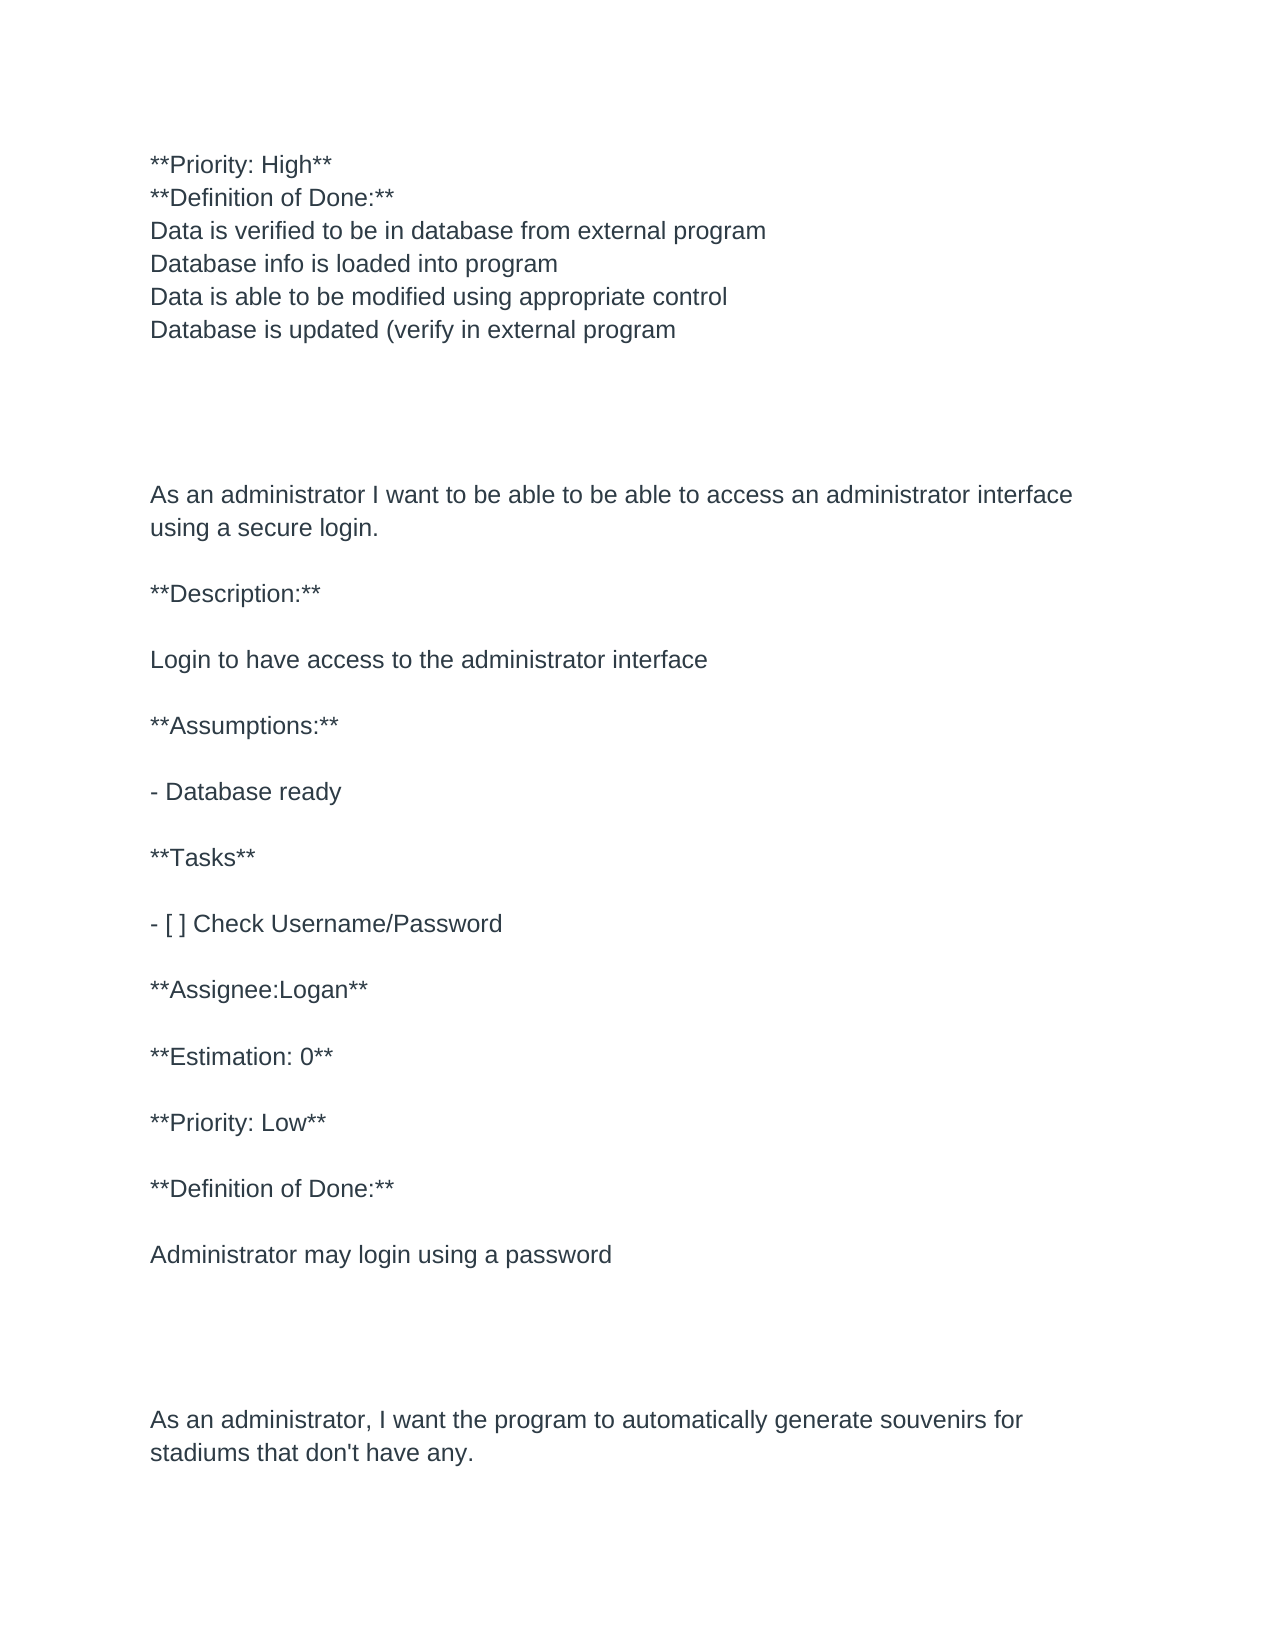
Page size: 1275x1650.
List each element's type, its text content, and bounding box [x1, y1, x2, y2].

text Data is able to be modified using appropriate control [150, 282, 1125, 311]
text - Database ready [150, 777, 1125, 806]
text As an administrator I want to be able to be able to access an administrator interface using a secure login. [150, 480, 1125, 542]
text **Definition of Done:** [150, 183, 1125, 212]
text Login to have access to the administrator interface [150, 645, 1125, 674]
text **Priority: Low** [150, 1108, 1125, 1136]
text **Tasks** [150, 843, 1125, 872]
text Administrator may login using a password [150, 1240, 1125, 1268]
text **Assignee:Logan** [150, 976, 1125, 1004]
text **Description:** [150, 579, 1125, 608]
text **Assumptions:** [150, 711, 1125, 740]
text Data is verified to be in database from external program [150, 216, 1125, 245]
text As an administrator, I want the program to automatically generate souvenirs for stadiums that don't have any. [150, 1405, 1125, 1467]
text Database is updated (verify in external program [150, 315, 1125, 344]
text Database info is loaded into program [150, 249, 1125, 278]
text **Estimation: 0** [150, 1042, 1125, 1070]
text - [ ] Check Username/Password [150, 909, 1125, 938]
text **Definition of Done:** [150, 1174, 1125, 1202]
text **Priority: High** [150, 150, 1125, 179]
